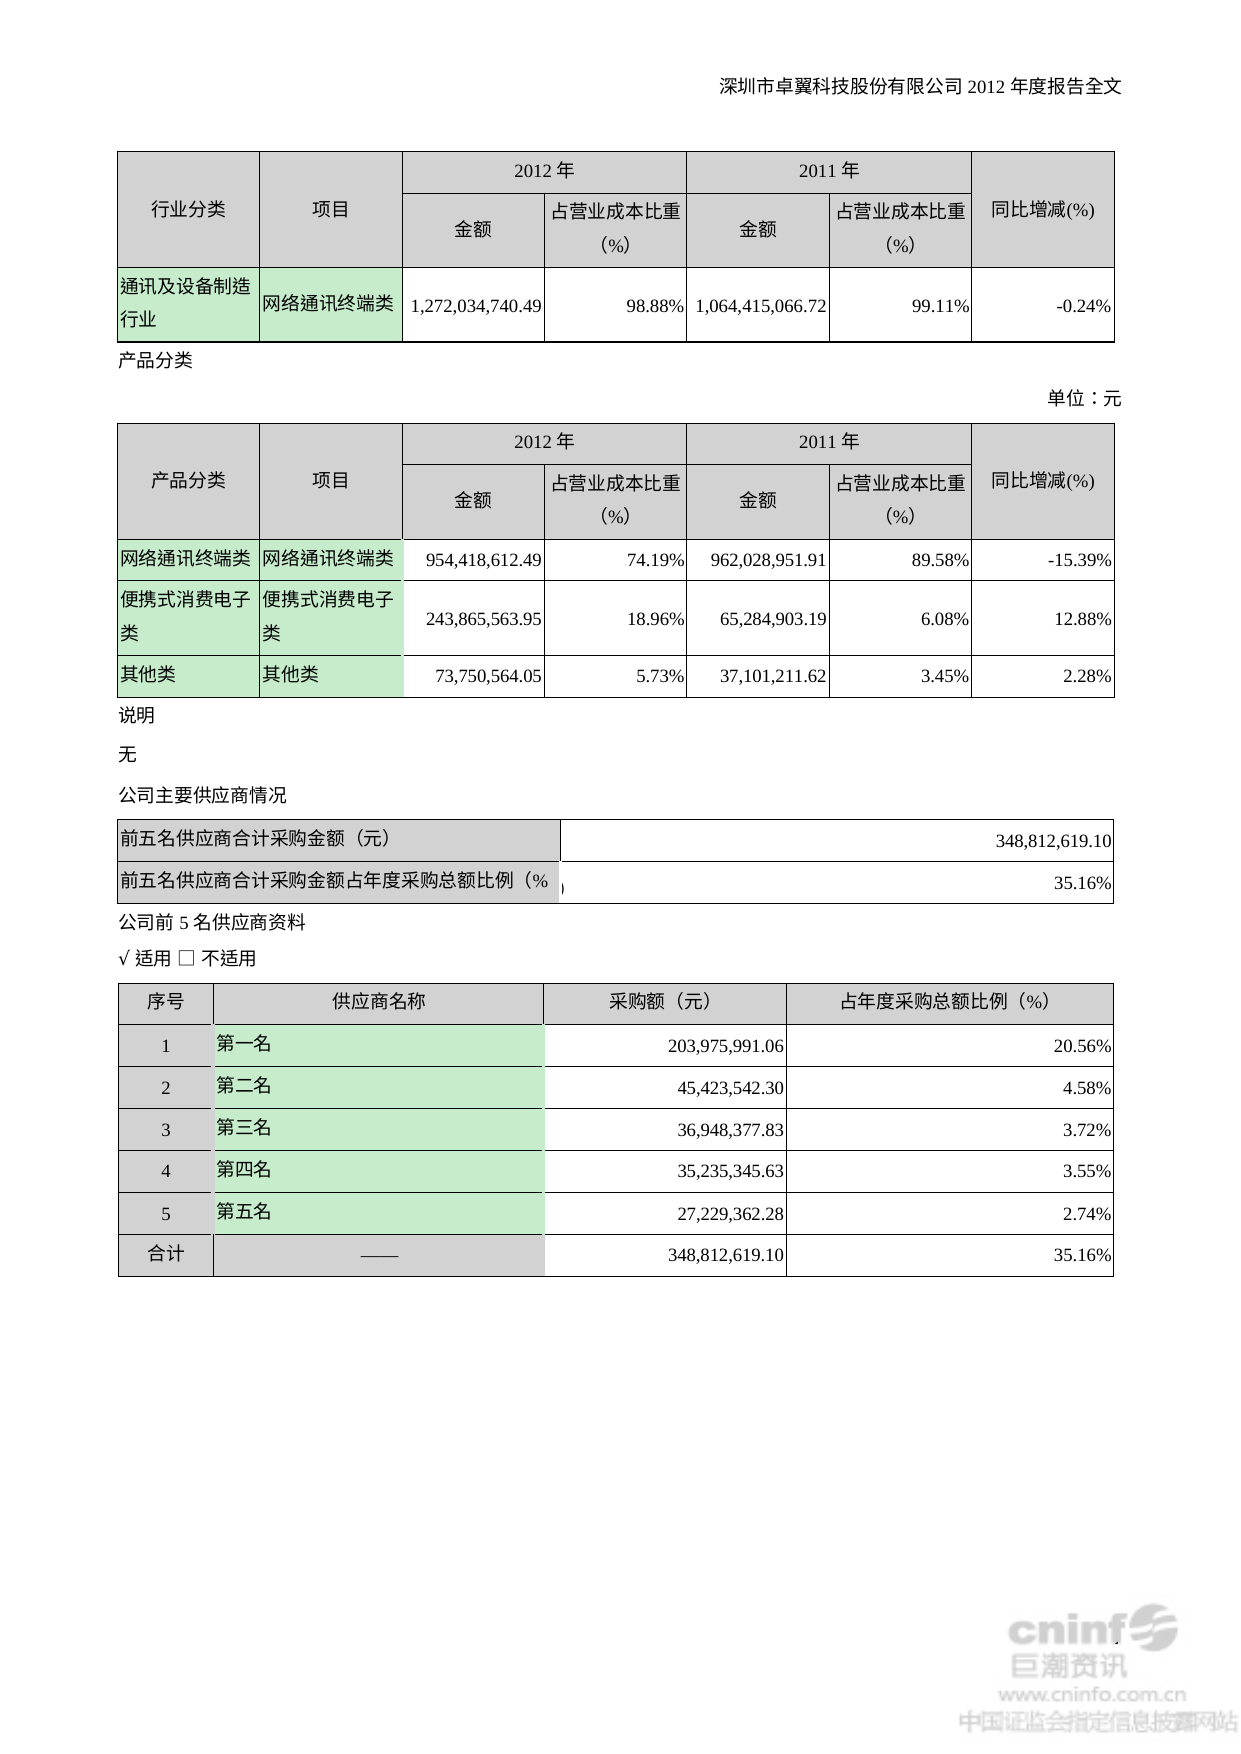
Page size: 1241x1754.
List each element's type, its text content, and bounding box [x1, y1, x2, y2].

table_cell 金额 [403, 465, 544, 539]
table_cell 占营业成本比重 （%） [830, 465, 971, 539]
table_cell 65,284,903.19 [687, 581, 829, 655]
table_header 同比增减(%) [972, 152, 1114, 267]
table_cell 占营业成本比重 （%） [830, 194, 971, 267]
table_cell 金额 [687, 465, 829, 539]
table_cell 便携式消费电子 类 [118, 581, 259, 655]
table_cell 98.88% [545, 268, 686, 341]
table_cell 第二名 [215, 1067, 542, 1108]
table_cell 348,812,619.10 [545, 1235, 786, 1276]
text 产品分类 [118, 348, 1123, 373]
text 公司主要供应商情况 [118, 782, 1123, 808]
table_cell 金额 [403, 194, 544, 267]
table_header 2011 年 [687, 424, 971, 464]
table_cell 5.73% [545, 656, 686, 697]
table_cell 203,975,991.06 [545, 1025, 786, 1066]
table_cell 第四名 [215, 1151, 542, 1192]
table_cell 36,948,377.83 [545, 1109, 786, 1150]
table_header 2012 年 [403, 152, 686, 193]
table_header 供应商名称 [214, 984, 543, 1024]
table_header 前五名供应商合计采购金额（元） [118, 820, 560, 861]
table_cell 2.74% [787, 1193, 1113, 1234]
table_cell 4 [119, 1151, 211, 1192]
table_cell 954,418,612.49 [404, 540, 544, 580]
table_cell 27,229,362.28 [545, 1193, 786, 1234]
table_cell 962,028,951.91 [687, 540, 829, 580]
table_cell 3.72% [787, 1109, 1113, 1150]
table_cell 74.19% [545, 540, 686, 580]
table_cell 3.55% [787, 1151, 1113, 1192]
table_cell 89.58% [830, 540, 971, 580]
table_header 348,812,619.10 [561, 820, 1113, 861]
table_header 同比增减(%) [972, 424, 1114, 539]
table_cell 便携式消费电子 类 [260, 581, 401, 655]
table_cell 37,101,211.62 [687, 656, 829, 697]
table_header 行业分类 [118, 152, 259, 267]
table_cell 前五名供应商合计采购金额占年度采购总额比例（% [118, 862, 559, 903]
table_header 序号 [119, 984, 213, 1024]
text 说明 无 [118, 703, 157, 767]
table_cell 243,865,563.95 [404, 581, 544, 655]
table_cell 18.96% [545, 581, 686, 655]
table_cell 1,064,415,066.72 [687, 268, 829, 341]
table_cell 第一名 [215, 1025, 542, 1066]
table_cell 1,272,034,740.49 [403, 268, 544, 341]
table_cell 73,750,564.05 [404, 656, 544, 697]
table_cell 35.16% [562, 862, 1113, 903]
table_header 产品分类 [118, 424, 259, 539]
table_cell 3.45% [830, 656, 971, 697]
table_cell —— [214, 1235, 542, 1276]
table_cell 通讯及设备制造 行业 [118, 268, 259, 341]
table_cell -0.24% [972, 268, 1114, 341]
table_header 项目 [260, 424, 402, 539]
table_header 采购额（元） [544, 984, 786, 1024]
table_cell 网络通讯终端类 [260, 540, 401, 580]
table_cell 金额 [687, 194, 829, 267]
table_header 占年度采购总额比例（%） [787, 984, 1113, 1024]
table_cell 12.88% [972, 581, 1114, 655]
table_cell 4.58% [787, 1067, 1113, 1108]
table_cell 合计 [119, 1235, 213, 1276]
text √ 适用 □ 不适用 [118, 945, 1123, 971]
table_cell 1 [119, 1025, 211, 1066]
text 公司前 5 名供应商资料 [118, 909, 1123, 934]
table_header 项目 [260, 152, 402, 267]
table_cell 其他类 [260, 656, 401, 697]
table_cell 35,235,345.63 [545, 1151, 786, 1192]
table_cell 20.56% [787, 1025, 1113, 1066]
text 单位：元 [102, 385, 1122, 411]
table_header 2012 年 [403, 424, 686, 464]
table_cell 2.28% [972, 656, 1114, 697]
picture [958, 1593, 1241, 1754]
table_cell 占营业成本比重 （%） [545, 194, 686, 267]
table_cell 第五名 [215, 1193, 542, 1234]
table_cell 网络通讯终端类 [118, 540, 259, 580]
table_header 2011 年 [687, 152, 971, 193]
table_cell 6.08% [830, 581, 971, 655]
table_cell 45,423,542.30 [545, 1067, 786, 1108]
table_cell 99.11% [830, 268, 971, 341]
table_cell 占营业成本比重 （%） [545, 465, 686, 539]
table_cell 网络通讯终端类 [260, 268, 402, 341]
table_cell 35.16% [787, 1235, 1113, 1276]
table_cell 2 [119, 1067, 211, 1108]
table_cell 5 [119, 1193, 211, 1234]
table_cell -15.39% [972, 540, 1114, 580]
table_cell 3 [119, 1109, 211, 1150]
table_cell 第三名 [215, 1109, 542, 1150]
table_cell 其他类 [118, 656, 259, 697]
